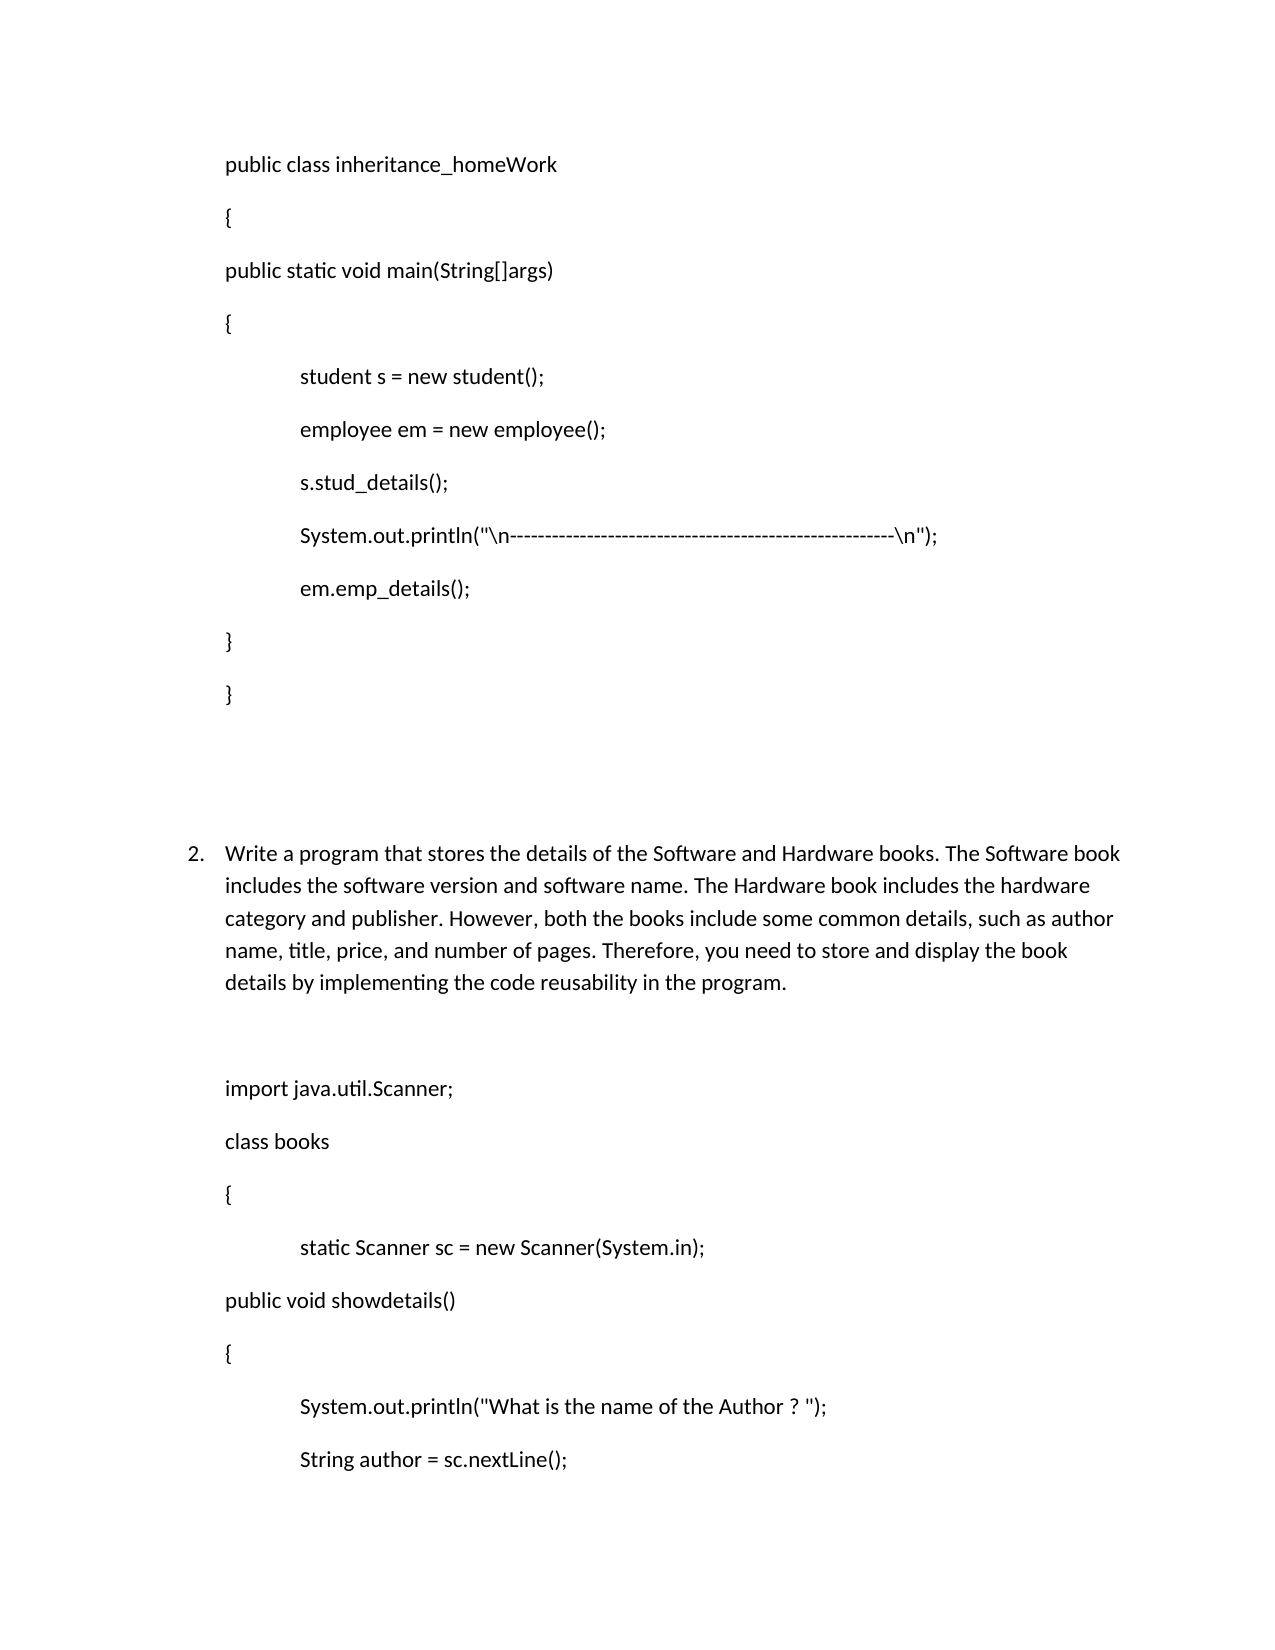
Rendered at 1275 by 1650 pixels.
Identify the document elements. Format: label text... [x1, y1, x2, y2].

text } [225, 627, 1125, 655]
text { [225, 1339, 1125, 1367]
text System.out.println("What is the name of the Author ? "); [225, 1392, 1125, 1420]
text employee em = new employee(); [225, 415, 1125, 443]
text public void showdetails() [225, 1286, 1125, 1314]
text s.stud_details(); [225, 468, 1125, 496]
text String author = sc.nextLine(); [225, 1445, 1125, 1473]
text { [225, 203, 1125, 231]
text } [225, 680, 1125, 708]
text { [225, 1180, 1125, 1208]
text import java.util.Scanner; [225, 1074, 1125, 1102]
text static Scanner sc = new Scanner(System.in); [225, 1233, 1125, 1261]
text student s = new student(); [225, 362, 1125, 390]
text class books [225, 1127, 1125, 1155]
text System.out.println("\n-------------------------------------------------------\n"); [225, 521, 1125, 549]
text public class inheritance_homeWork [225, 150, 1125, 178]
text { [225, 309, 1125, 337]
list Write a program that stores the details of the Software and Hardware books. The Software book includes the software version and software name. The Hardware book includes the hardware category and publisher. However, both the books include some common details, such as author name, title, price, and number of pages. Therefore, you need to store and display the book details by implementing the code reusability in the program. [187, 839, 1125, 996]
text em.emp_details(); [225, 574, 1125, 602]
text public static void main(String[]args) [225, 256, 1125, 284]
